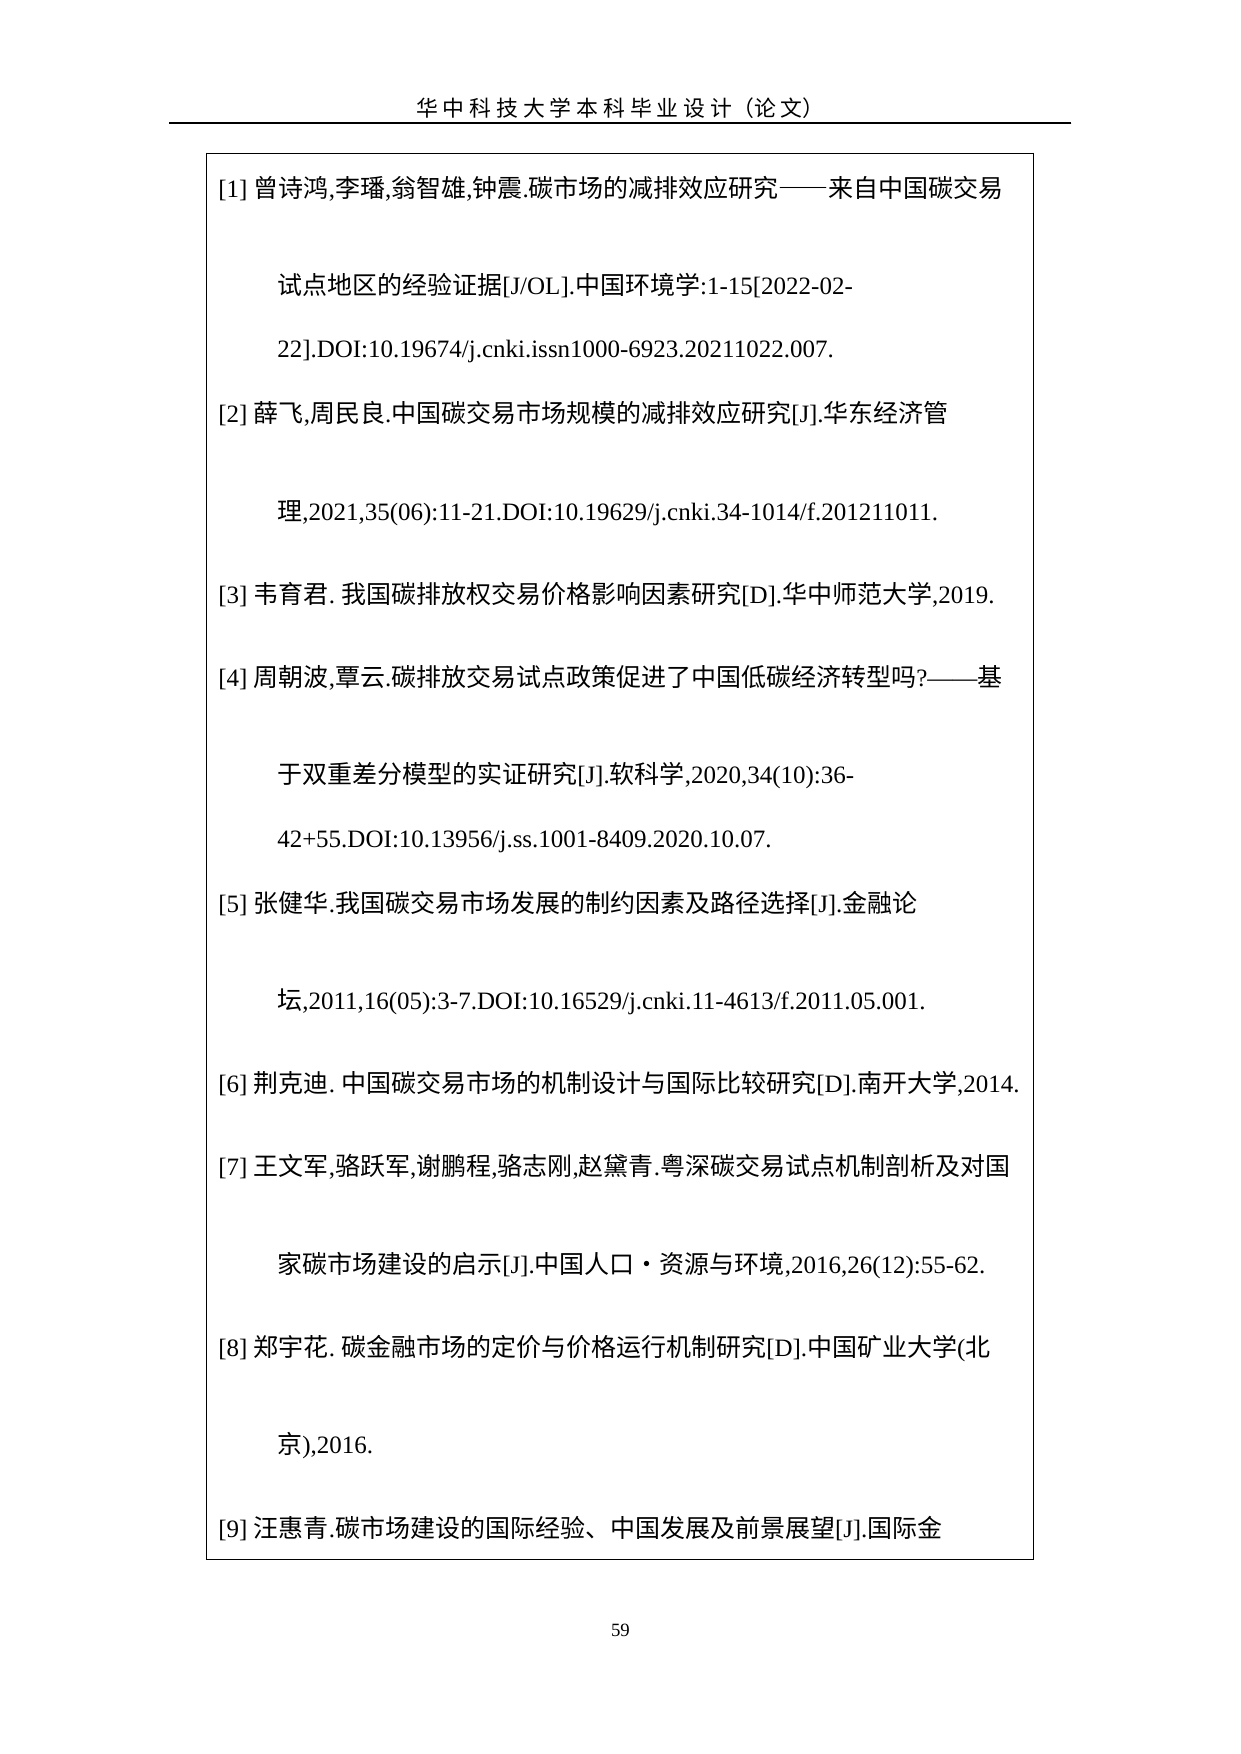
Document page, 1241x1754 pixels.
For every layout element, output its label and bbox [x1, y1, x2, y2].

table_cell [207, 154, 1033, 1559]
